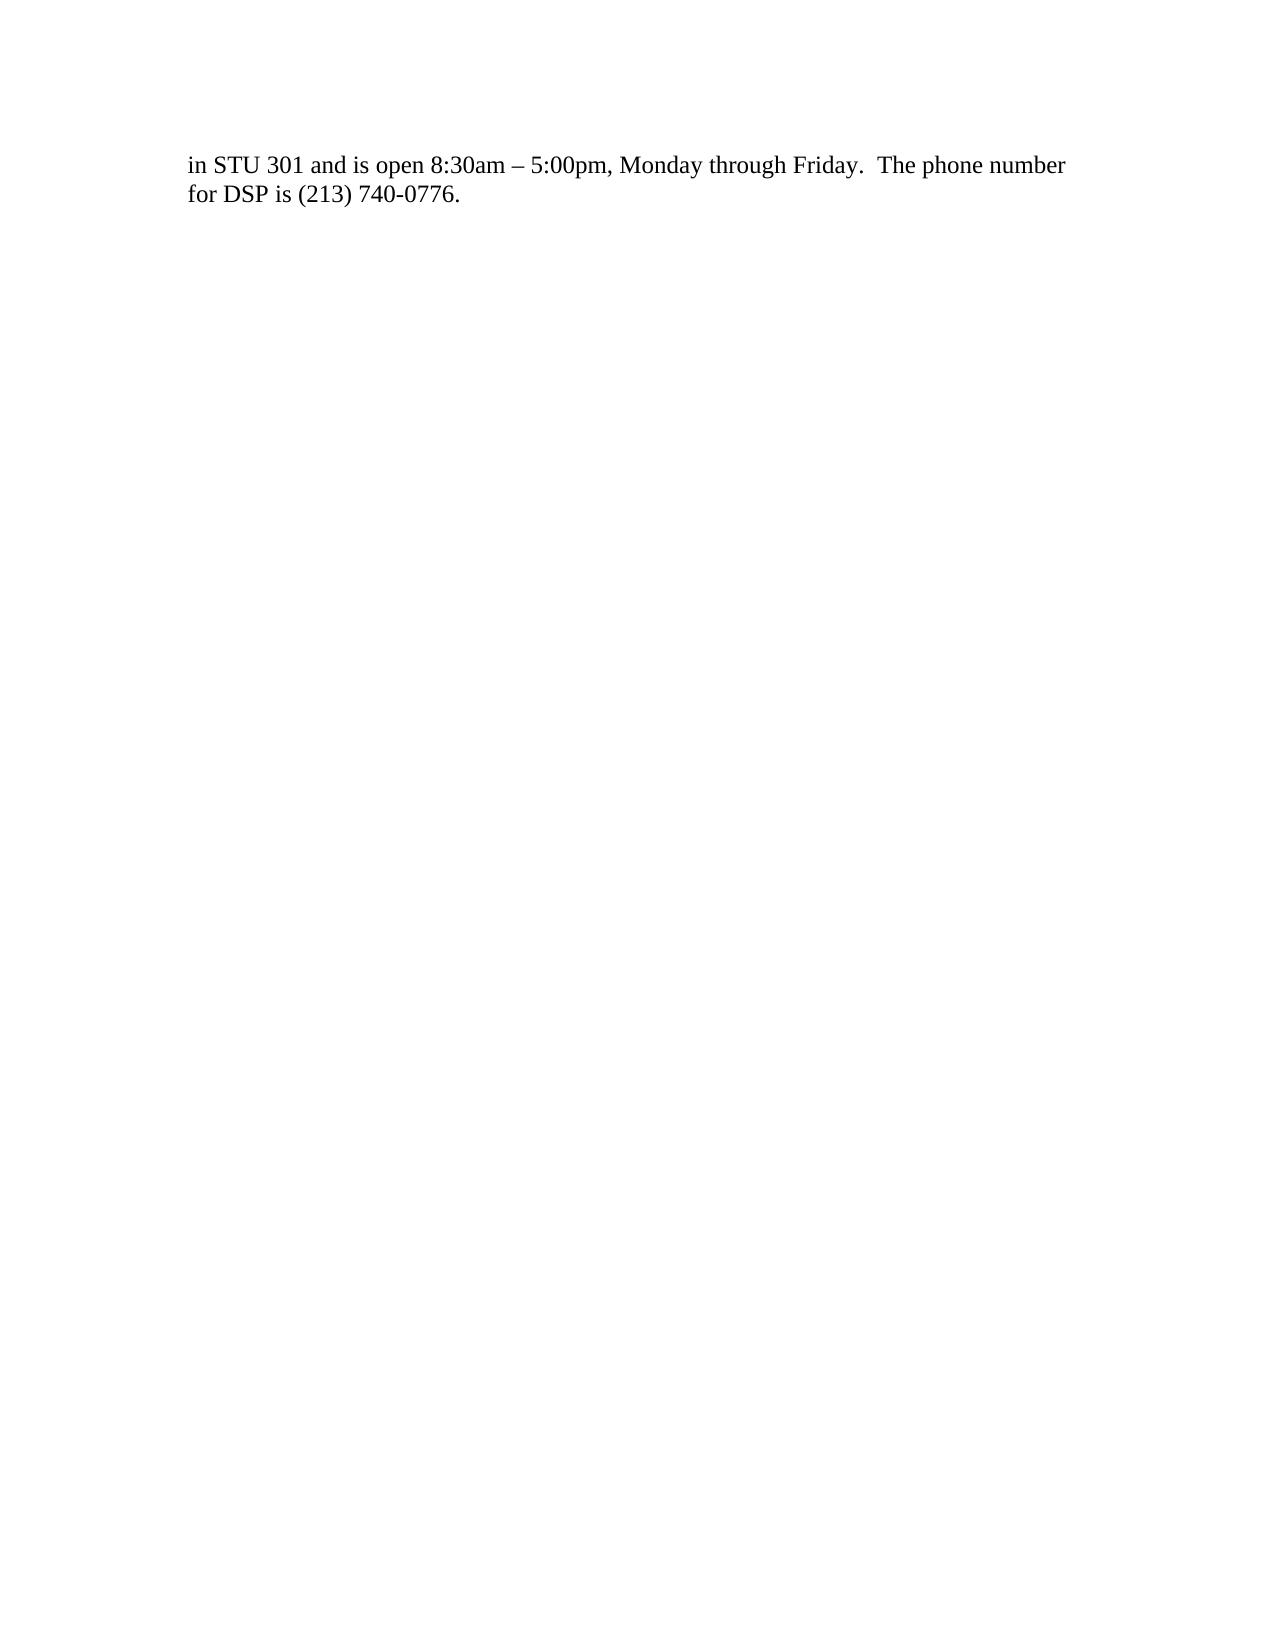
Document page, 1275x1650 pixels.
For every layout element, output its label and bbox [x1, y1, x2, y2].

text [187, 150, 1087, 207]
